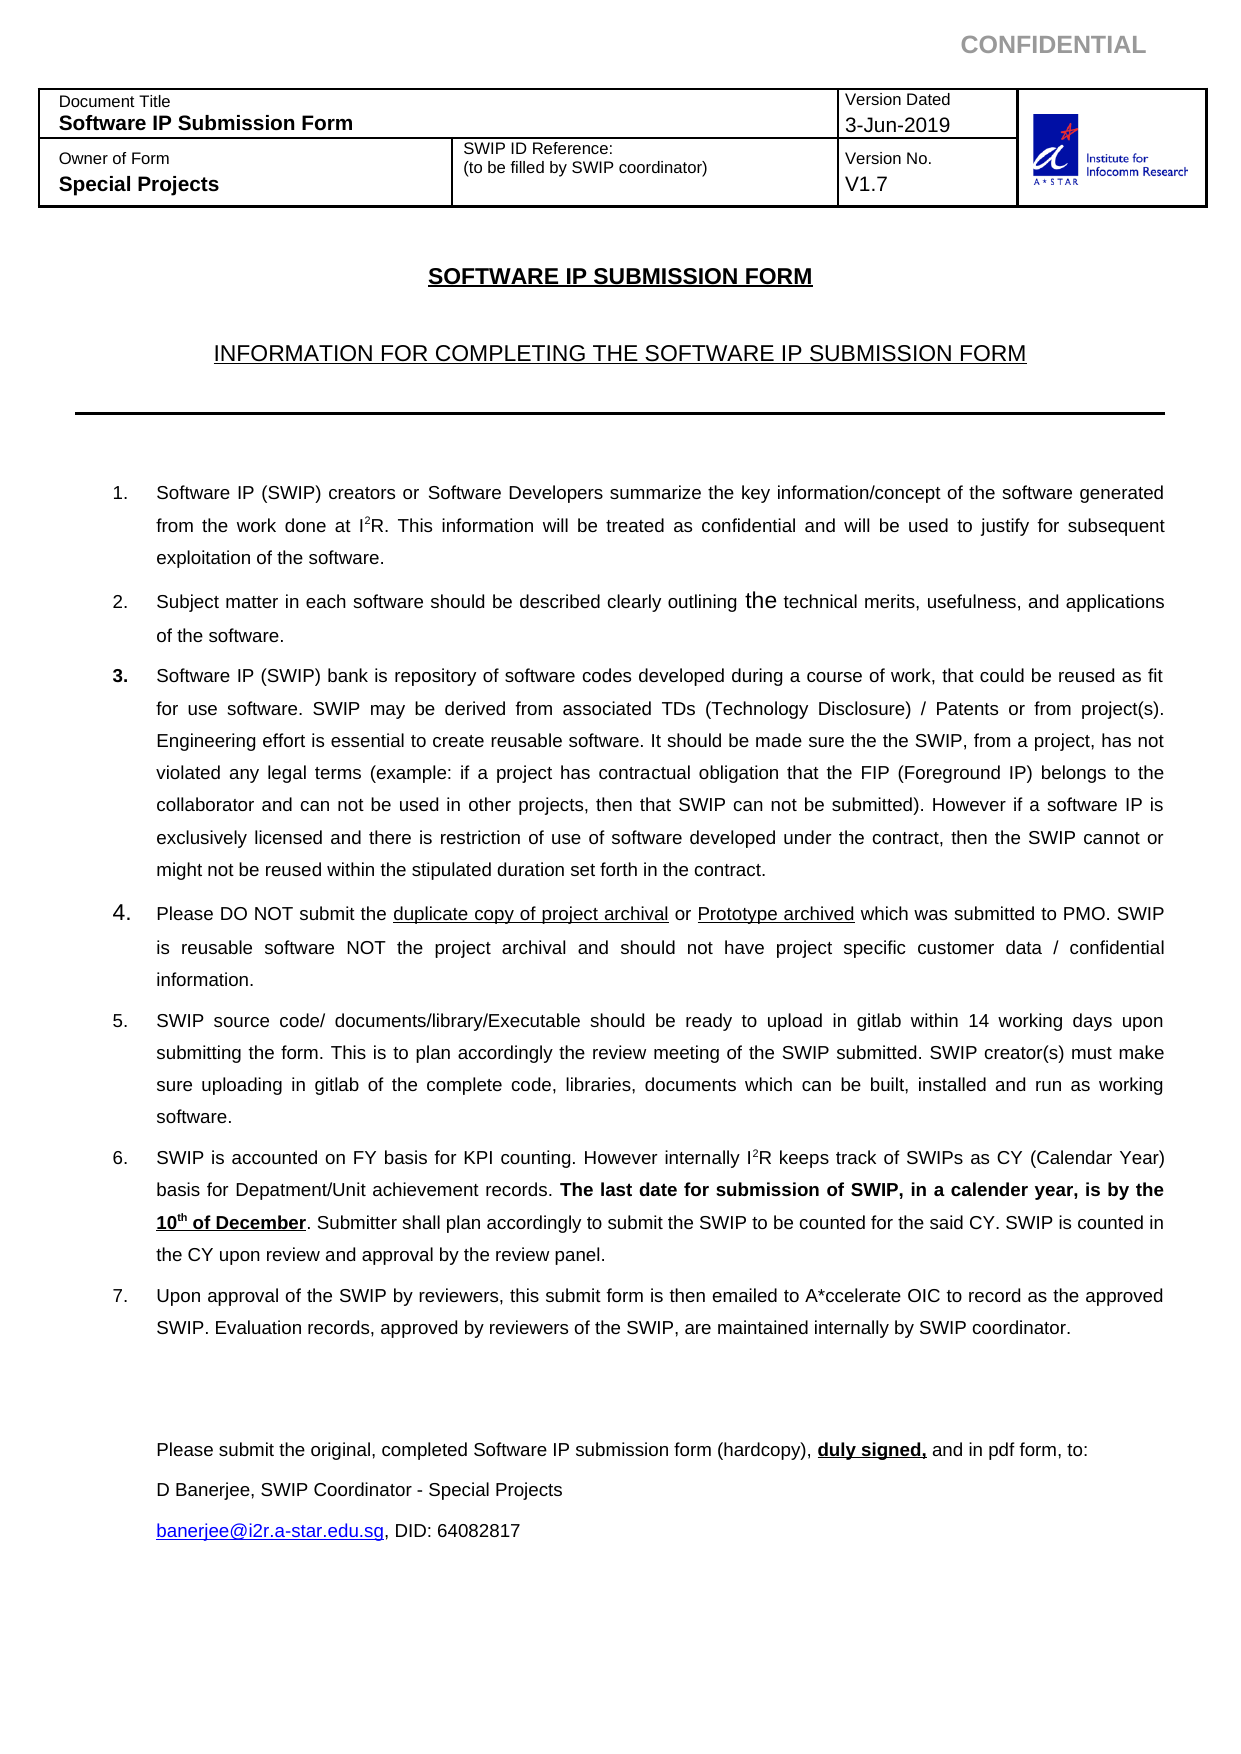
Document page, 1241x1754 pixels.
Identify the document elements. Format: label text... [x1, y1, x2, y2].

list Software IP (SWIP) creators or Software Developers summarize the key information/concept of the software generated from the work done at I2R. This information will be treated as confidential and will be used to justify for subsequent exploitation of the software. [112, 482, 1165, 568]
list Subject matter in each software should be described clearly outlining the technical merits, usefulness, and applications of the software. [112, 587, 1165, 646]
text banerjee@i2r.a-star.edu.sg, DID: 64082817 [156, 1520, 1165, 1541]
text INFORMATION FOR COMPLETING THE SOFTWARE IP SUBMISSION FORM [75, 340, 1165, 412]
list Please DO NOT submit the duplicate copy of project archival or Prototype archived which was submitted to PMO. SWIP is reusable software NOT the project archival and should not have project specific customer data / confidential information. [112, 899, 1165, 990]
list SWIP source code/ documents/library/Executable should be ready to upload in gitlab within 14 working days upon submitting the form. This is to plan accordingly the review meeting of the SWIP submitted. SWIP creator(s) must make sure uploading in gitlab of the complete code, libraries, documents which can be built, installed and run as working software. [112, 1009, 1165, 1128]
text Please submit the original, completed Software IP submission form (hardcopy), duly signed, and in pdf form, to: [156, 1438, 1165, 1460]
picture [1033, 114, 1188, 185]
list Upon approval of the SWIP by reviewers, this submit form is then emailed to A*ccelerate OIC to record as the approved SWIP. Evaluation records, approved by reviewers of the SWIP, are maintained internally by SWIP coordinator. [112, 1284, 1165, 1338]
text D Banerjee, SWIP Coordinator - Special Projects [156, 1479, 1165, 1501]
subtitle software IP Submission FORM [75, 263, 1165, 289]
list SWIP is accounted on FY basis for KPI counting. However internally I2R keeps track of SWIPs as CY (Calendar Year) basis for Depatment/Unit achievement records. The last date for submission of SWIP, in a calender year, is by the 10th of December. Submitter shall plan accordingly to submit the SWIP to be counted for the said CY. SWIP is counted in the CY upon review and approval by the review panel. [112, 1147, 1165, 1265]
list Software IP (SWIP) bank is repository of software codes developed during a course of work, that could be reused as fit for use software. SWIP may be derived from associated TDs (Technology Disclosure) / Patents or from project(s). Engineering effort is essential to create reusable software. It should be made sure the the SWIP, from a project, has not violated any legal terms (example: if a project has contractual obligation that the FIP (Foreground IP) belongs to the collaborator and can not be used in other projects, then that SWIP can not be submitted). However if a software IP is exclusively licensed and there is restriction of use of software developed under the contract, then the SWIP cannot or might not be reused within the stipulated duration set forth in the contract. [112, 665, 1165, 880]
